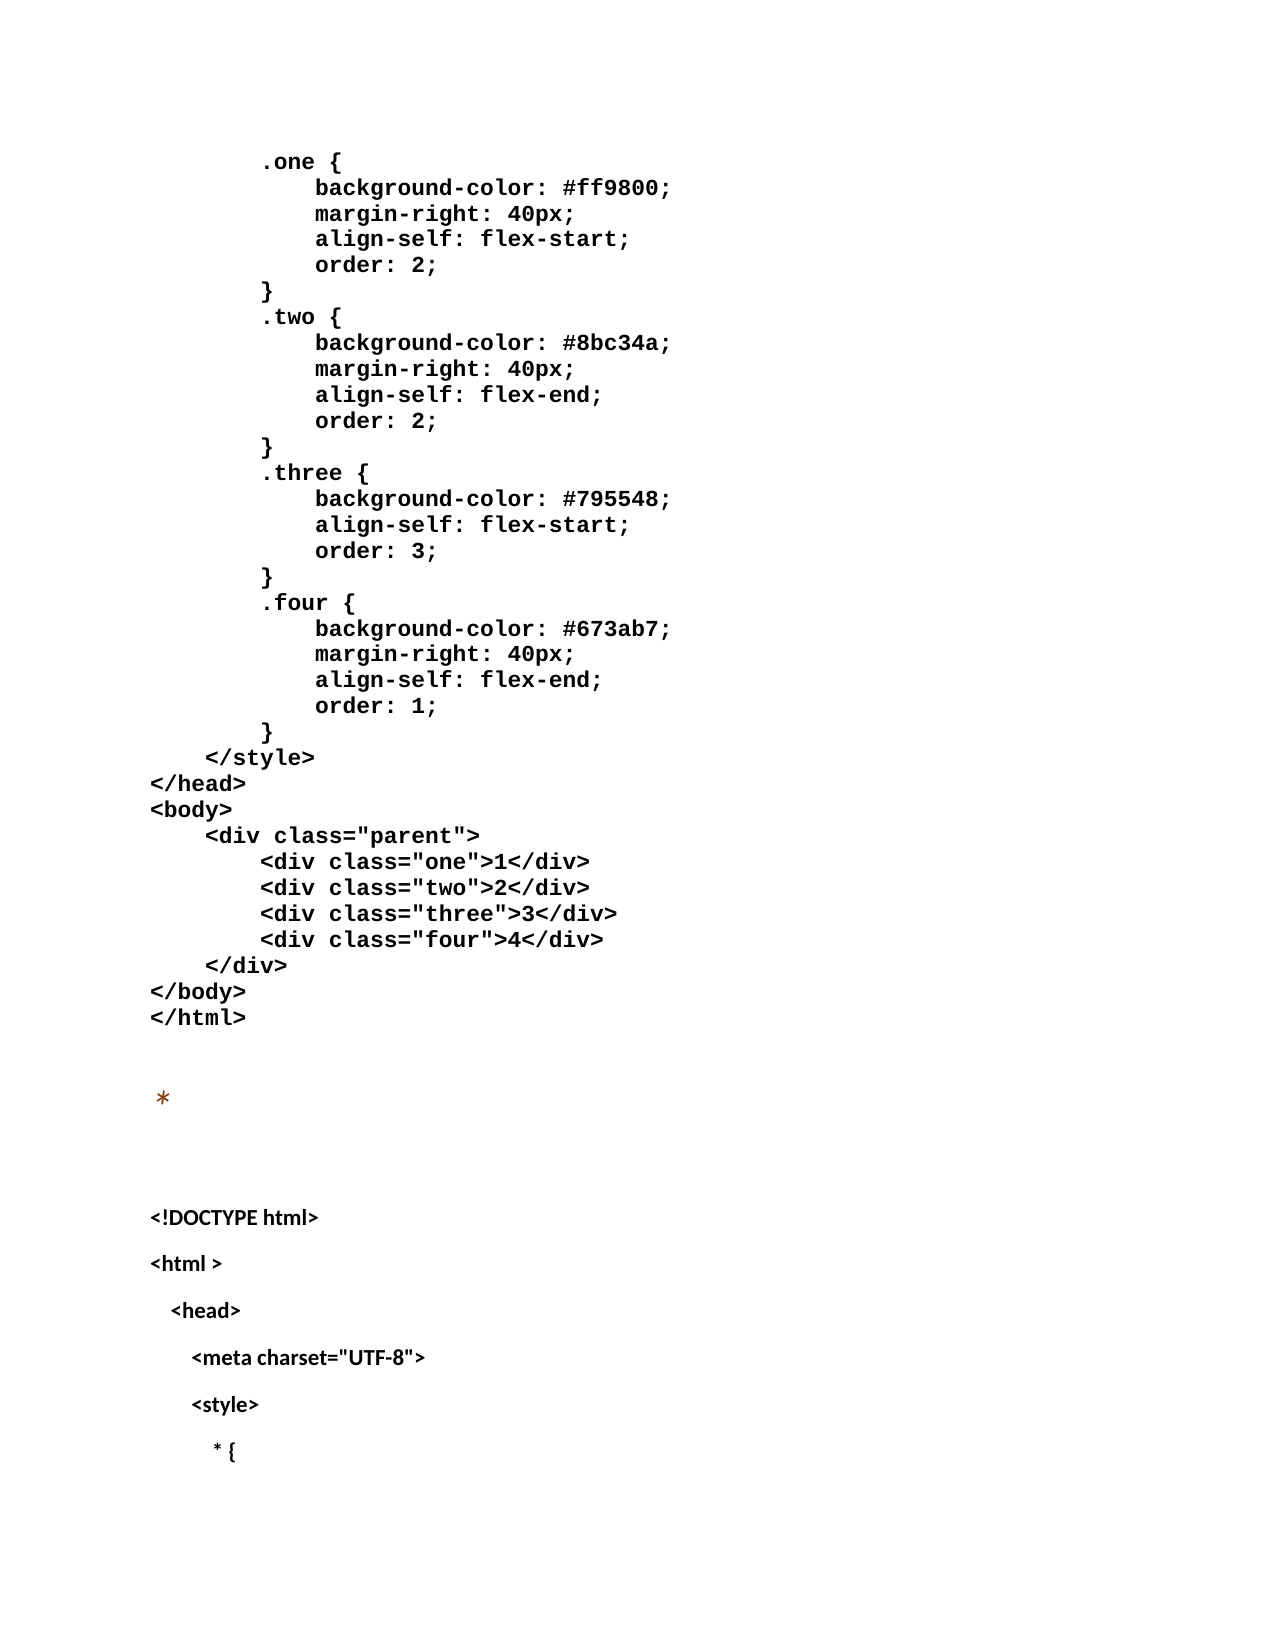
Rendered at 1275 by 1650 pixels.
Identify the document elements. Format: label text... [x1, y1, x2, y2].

text </body> [150, 980, 1125, 1006]
text } [150, 721, 1125, 747]
text <div class="parent"> [150, 824, 1125, 850]
text <body> [150, 798, 1125, 824]
text background-color: #795548; [150, 487, 1125, 513]
text } [150, 565, 1125, 591]
text <div class="four">4</div> [150, 928, 1125, 954]
text margin-right: 40px; [150, 643, 1125, 669]
text align-self: flex-end; [150, 383, 1125, 409]
text </head> [150, 772, 1125, 798]
text .two { [150, 306, 1125, 332]
text * [150, 1079, 1125, 1135]
text background-color: #673ab7; [150, 617, 1125, 643]
text <div class="three">3</div> [150, 902, 1125, 928]
text align-self: flex-end; [150, 669, 1125, 695]
text <div class="two">2</div> [150, 876, 1125, 902]
text </div> [150, 954, 1125, 980]
text background-color: #8bc34a; [150, 332, 1125, 357]
text align-self: flex-start; [150, 513, 1125, 539]
text margin-right: 40px; [150, 357, 1125, 383]
text } [150, 435, 1125, 461]
text order: 2; [150, 409, 1125, 435]
text .one { [150, 150, 1125, 176]
text .three { [150, 461, 1125, 487]
text } [150, 280, 1125, 306]
text background-color: #ff9800; [150, 176, 1125, 202]
text <div class="one">1</div> [150, 850, 1125, 876]
text order: 1; [150, 695, 1125, 721]
text margin-right: 40px; [150, 202, 1125, 228]
text order: 3; [150, 539, 1125, 565]
text .four { [150, 591, 1125, 617]
text </style> [150, 747, 1125, 772]
text </html> [150, 1006, 1125, 1032]
text order: 2; [150, 254, 1125, 280]
text align-self: flex-start; [150, 228, 1125, 254]
